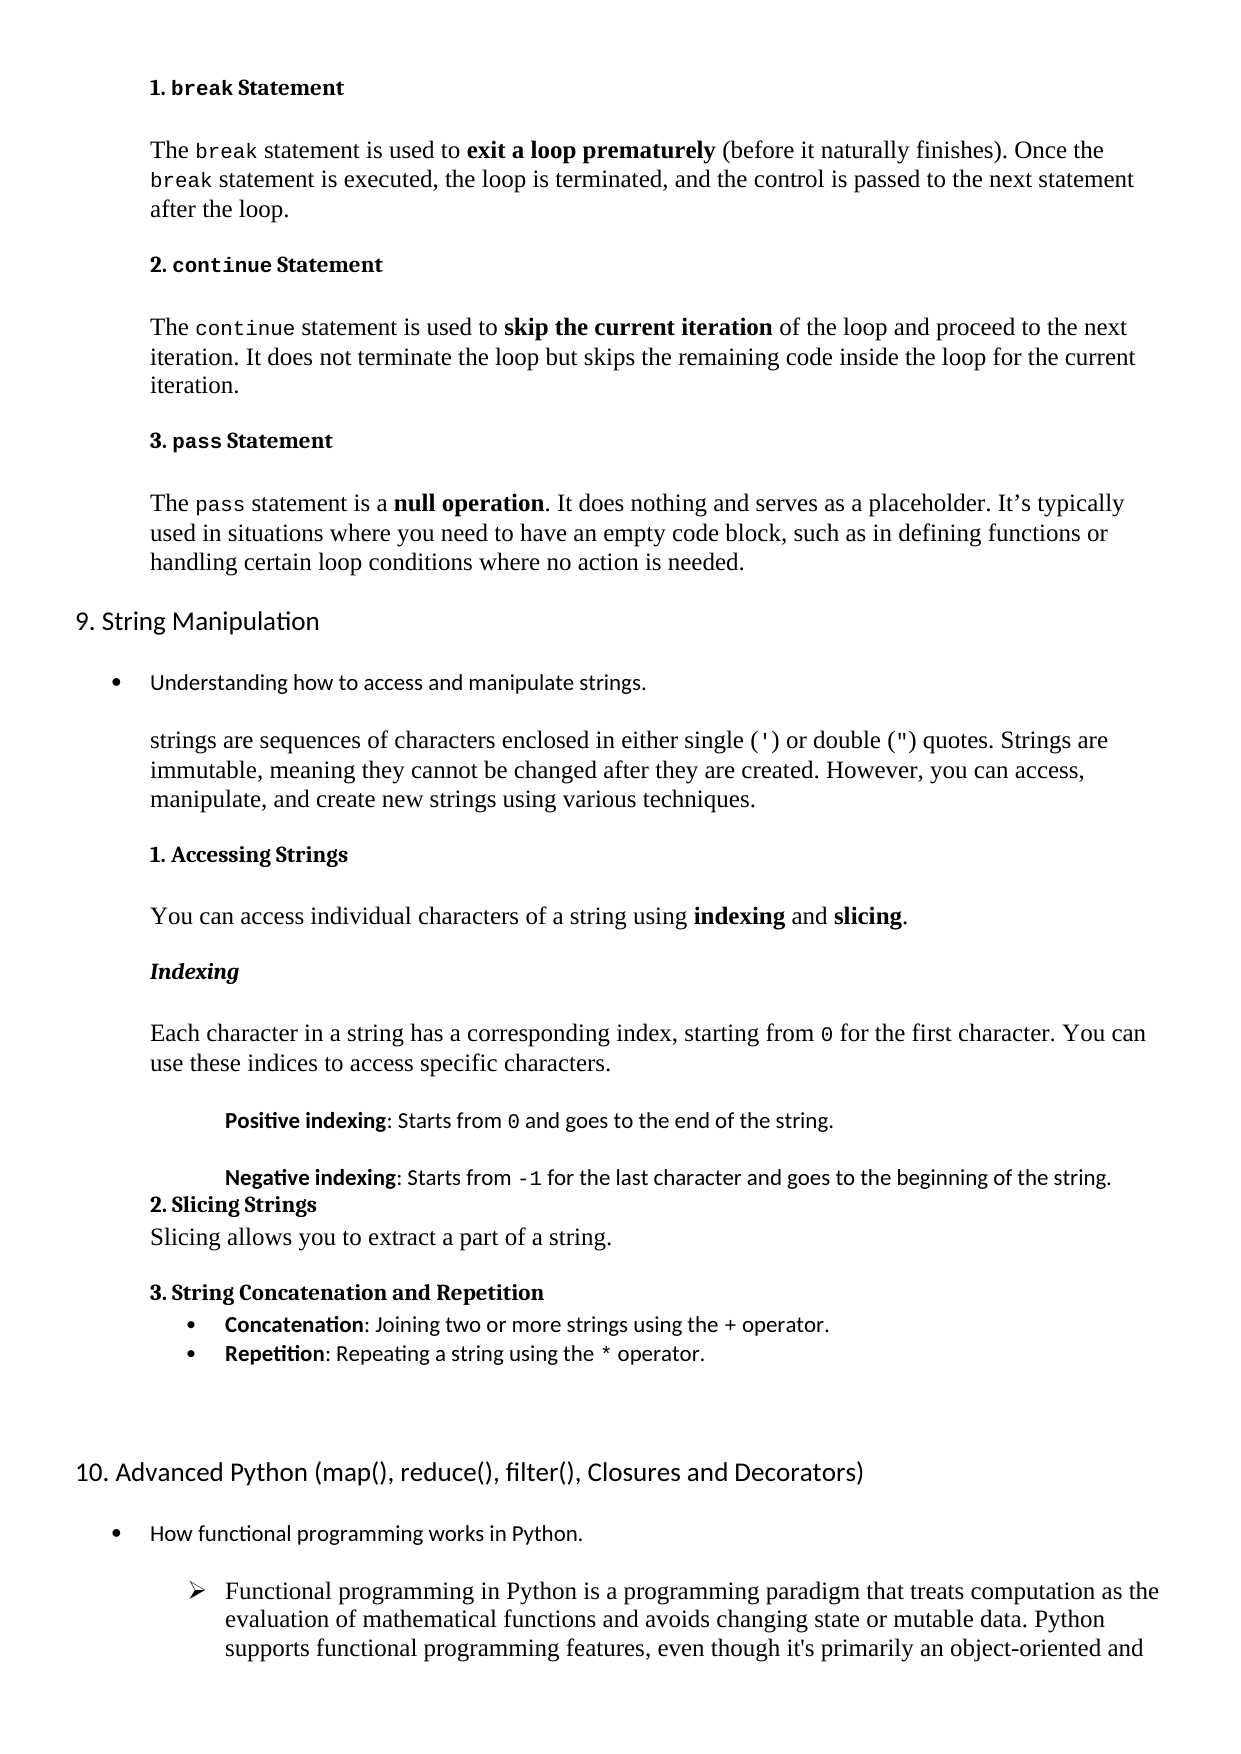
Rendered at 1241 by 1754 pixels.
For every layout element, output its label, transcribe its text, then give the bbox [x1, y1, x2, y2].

text 10. Advanced Python (map(), reduce(), filter(), Closures and Decorators) [75, 1455, 1165, 1488]
text 9. String Manipulation [75, 604, 1165, 638]
text strings are sequences of characters enclosed in either single (') or double (") quotes. Strings are immutable, meaning they cannot be changed after they are created. However, you can access, manipulate, and create new strings using various techniques. [150, 725, 1165, 812]
text The pass statement is a null operation. It does nothing and serves as a placeholder. It’s typically used in situations where you need to have an empty code block, such as in defining functions or handling certain loop conditions where no action is needed. [150, 488, 1165, 575]
list How functional programming works in Python. [112, 1519, 1165, 1547]
subtitle 3. pass Statement [150, 428, 1165, 455]
subtitle 1. Accessing Strings [150, 842, 1165, 868]
subtitle 1. break Statement [150, 75, 1165, 102]
text Negative indexing: Starts from -1 for the last character and goes to the beginning of the string. [225, 1163, 1165, 1192]
list Repetition: Repeating a string using the * operator. [187, 1339, 1165, 1367]
subtitle 3. String Concatenation and Repetition [150, 1280, 1165, 1306]
text The break statement is used to exit a loop prematurely (before it naturally finishes). Once the break statement is executed, the loop is terminated, and the control is passed to the next statement after the loop. [150, 135, 1165, 223]
text Each character in a string has a corresponding index, starting from 0 for the first character. You can use these indices to access specific characters. [150, 1018, 1165, 1077]
subtitle 2. Slicing Strings [150, 1192, 1165, 1218]
text The continue statement is used to skip the current iteration of the loop and proceed to the next iteration. It does not terminate the loop but skips the remaining code inside the loop for the current iteration. [150, 312, 1165, 399]
text Slicing allows you to extract a part of a string. [150, 1222, 1165, 1251]
list Understanding how to access and manipulate strings. [112, 668, 1165, 696]
subtitle Indexing [150, 959, 1165, 985]
text You can access individual characters of a string using indexing and slicing. [150, 901, 1165, 930]
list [187, 1576, 1165, 1662]
list Concatenation: Joining two or more strings using the + operator. [187, 1310, 1165, 1339]
text Positive indexing: Starts from 0 and goes to the end of the string. [225, 1106, 1165, 1134]
subtitle 2. continue Statement [150, 252, 1165, 279]
